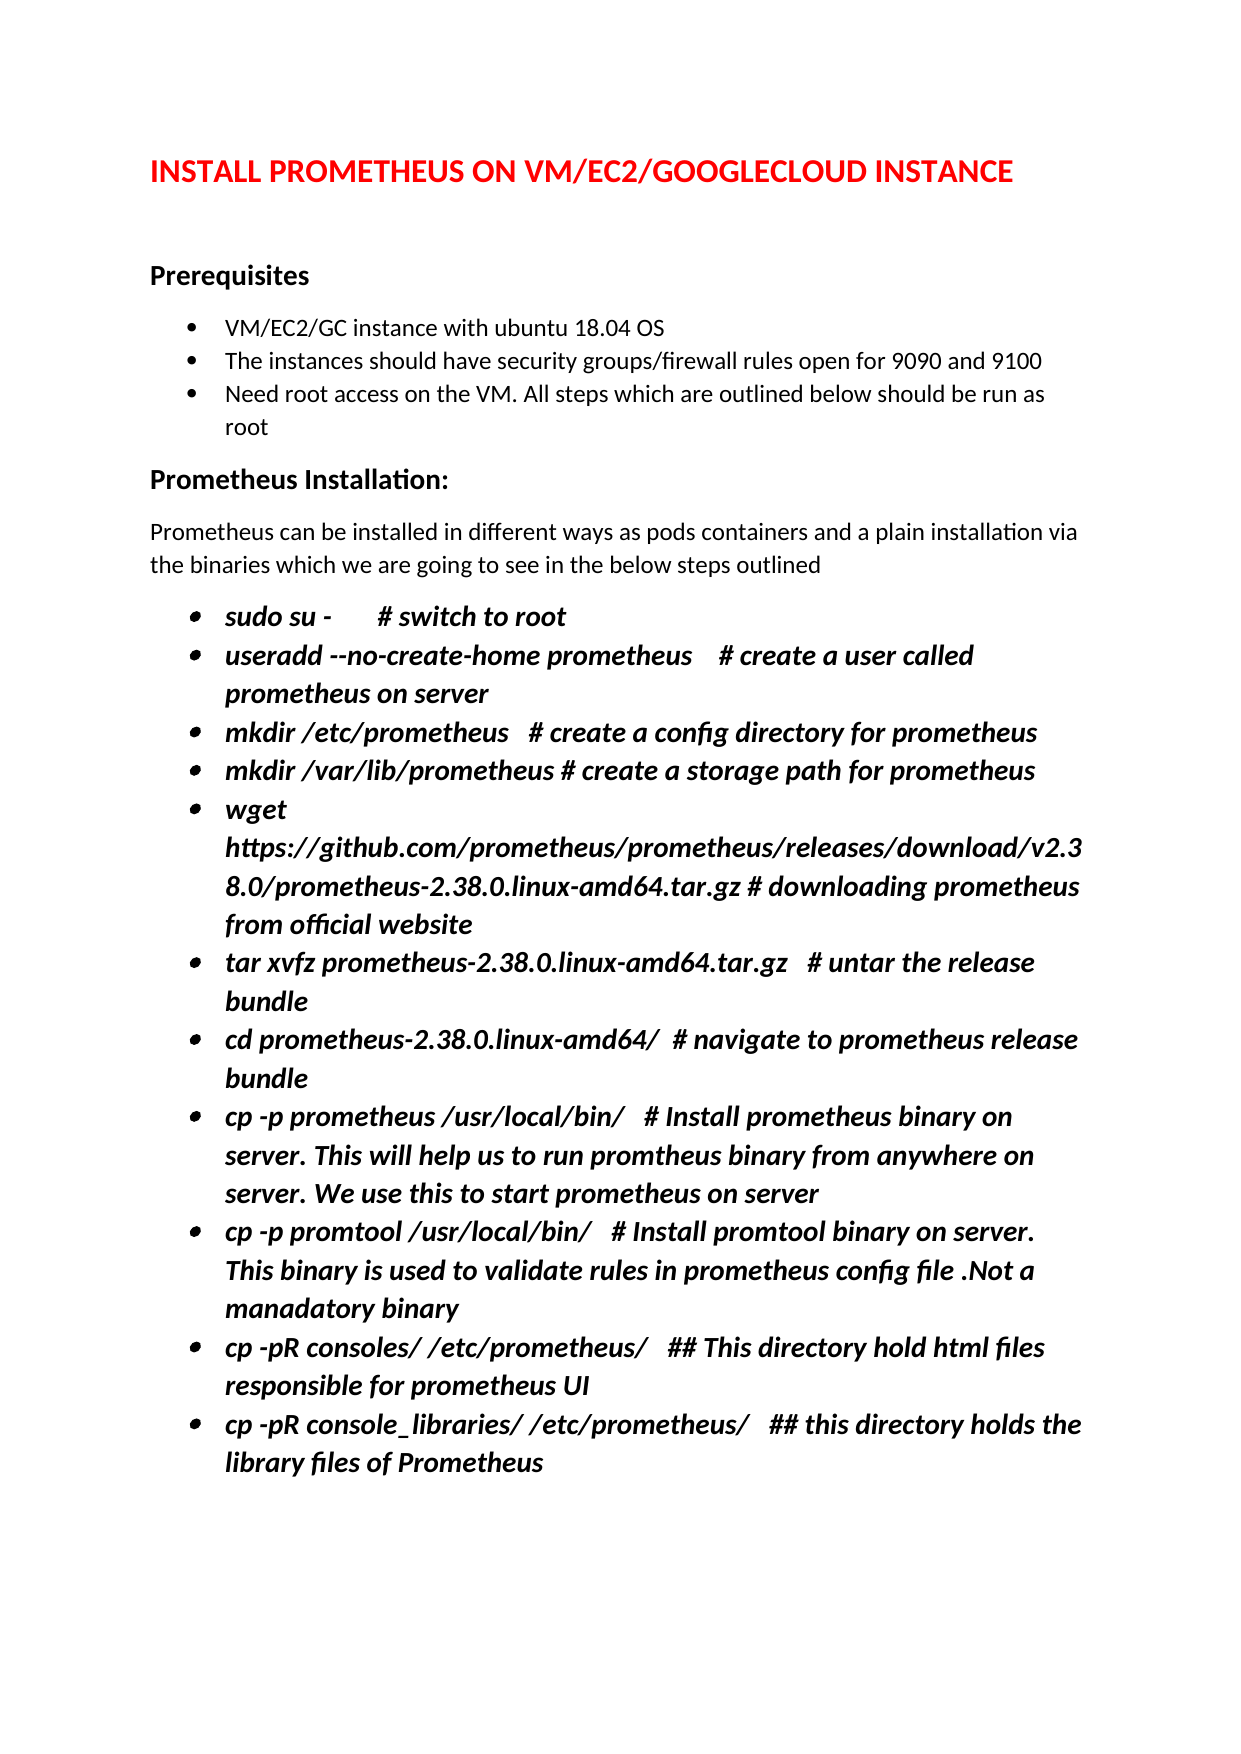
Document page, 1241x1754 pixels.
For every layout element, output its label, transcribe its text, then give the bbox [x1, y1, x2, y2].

list cp -p promtool /usr/local/bin/ # Install promtool binary on server. This binary is used to validate rules in prometheus config file .Not a manadatory binary [187, 1213, 1090, 1326]
text Prometheus Installation: [150, 461, 1090, 497]
list cd prometheus-2.38.0.linux-amd64/ # navigate to prometheus release bundle [187, 1021, 1090, 1095]
list mkdir /etc/prometheus # create a config directory for prometheus [187, 714, 1090, 749]
list wget https://github.com/prometheus/prometheus/releases/download/v2.38.0/prometheus-2.38.0.linux-amd64.tar.gz # downloading prometheus from official website [187, 791, 1090, 942]
list The instances should have security groups/firewall rules open for 9090 and 9100 [187, 346, 1090, 376]
list Need root access on the VM. All steps which are outlined below should be run as root [187, 378, 1090, 442]
text INSTALL PROMETHEUS ON VM/EC2/GOOGLECLOUD INSTANCE [150, 150, 1090, 191]
list mkdir /var/lib/prometheus # create a storage path for prometheus [187, 752, 1090, 788]
text Prerequisites [150, 257, 1090, 293]
list tar xvfz prometheus-2.38.0.linux-amd64.tar.gz # untar the release bundle [187, 944, 1090, 1018]
list VM/EC2/GC instance with ubuntu 18.04 OS [187, 313, 1090, 343]
list useradd --no-create-home prometheus # create a user called prometheus on server [187, 637, 1090, 711]
list cp -pR console_libraries/ /etc/prometheus/ ## this directory holds the library files of Prometheus [187, 1406, 1090, 1480]
list cp -pR consoles/ /etc/prometheus/ ## This directory hold html files responsible for prometheus UI [187, 1329, 1090, 1403]
list cp -p prometheus /usr/local/bin/ # Install prometheus binary on server. This will help us to run promtheus binary from anywhere on server. We use this to start prometheus on server [187, 1098, 1090, 1211]
list sudo su - # switch to root [187, 598, 1090, 634]
text Prometheus can be installed in different ways as pods containers and a plain installation via the binaries which we are going to see in the below steps outlined [150, 516, 1090, 579]
